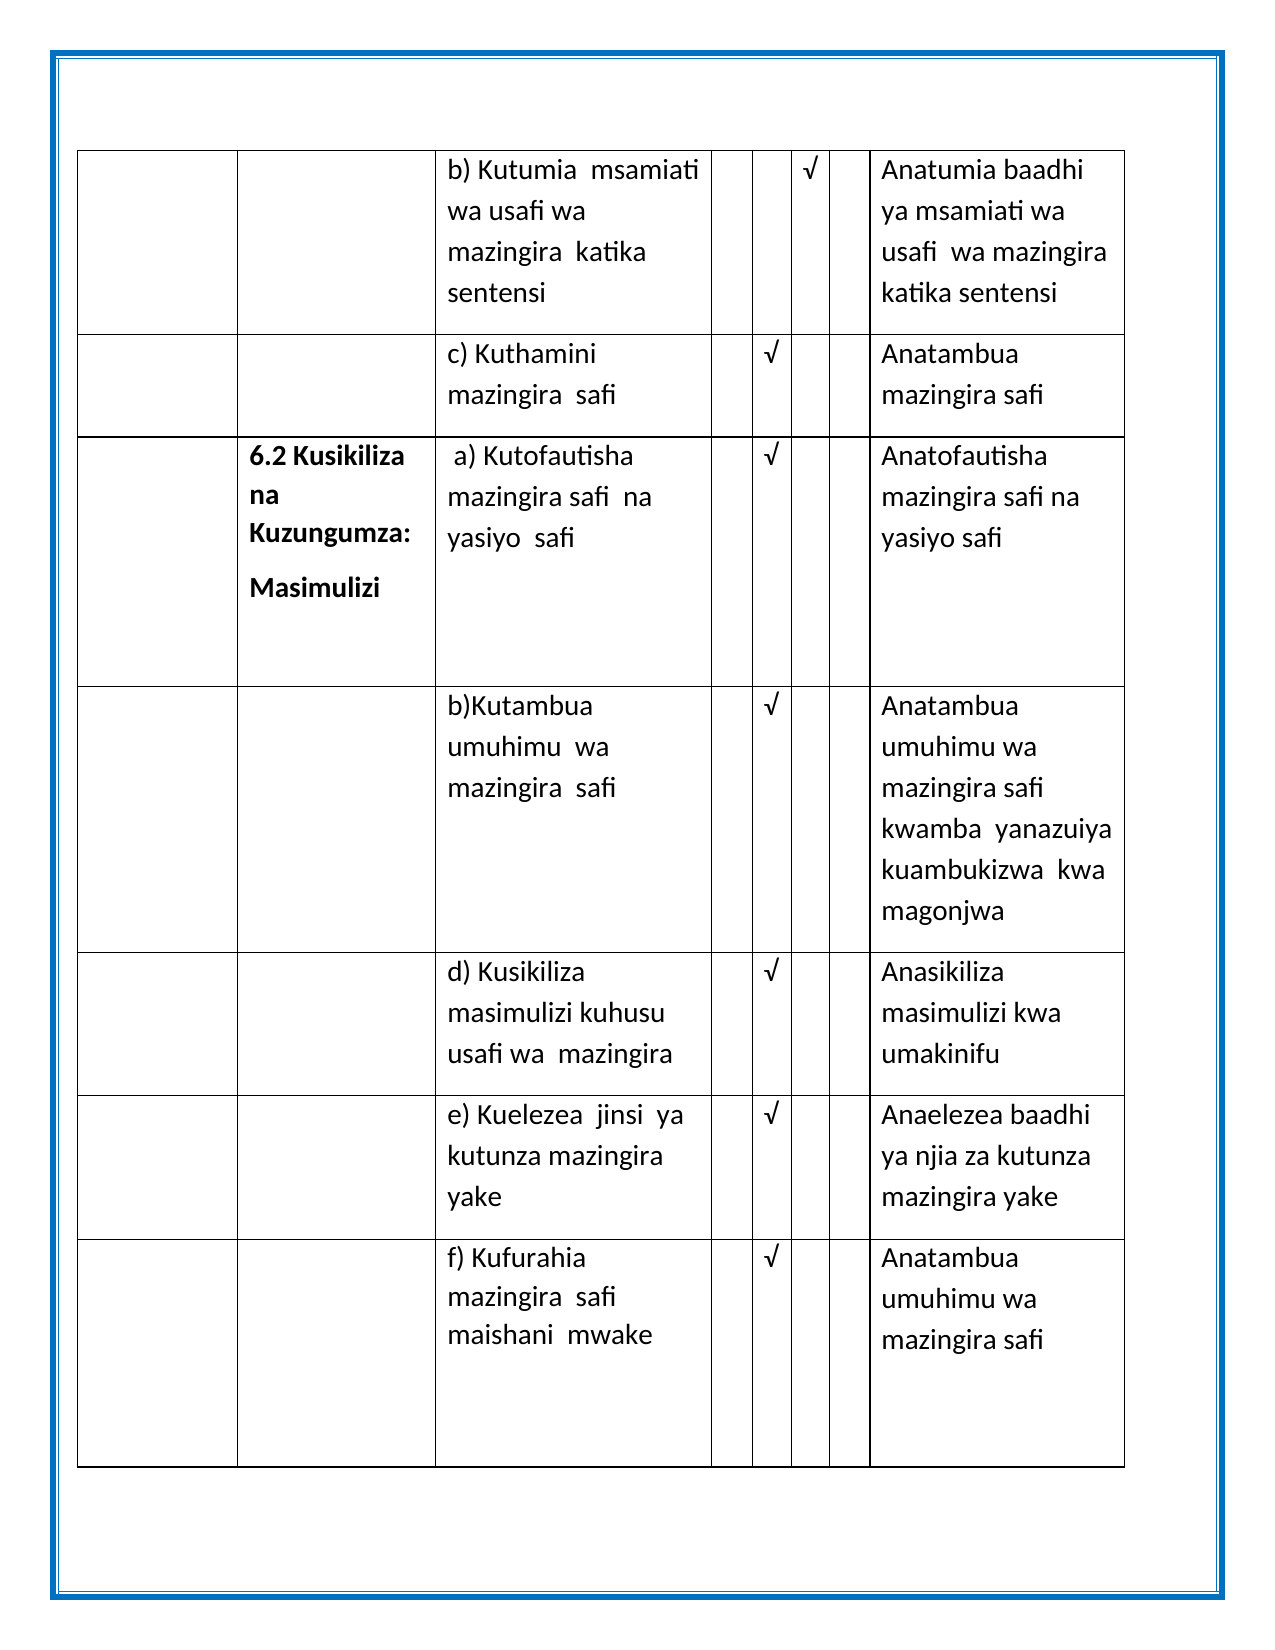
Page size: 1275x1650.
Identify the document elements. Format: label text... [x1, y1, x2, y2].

table_cell [238, 151, 435, 334]
table_cell √ [753, 953, 791, 1095]
table_cell [78, 438, 237, 686]
table_cell [712, 1240, 752, 1466]
table_cell [238, 1240, 435, 1466]
table_cell √ [753, 1096, 791, 1238]
table_cell c) Kuthamini mazingira safi [436, 335, 711, 436]
table_cell [792, 687, 829, 952]
table_cell [830, 438, 869, 686]
table_cell [712, 1096, 752, 1238]
table_cell 6.2 Kusikiliza na Kuzungumza: Masimulizi [238, 438, 435, 686]
table_cell d) Kusikiliza masimulizi kuhusu usafi wa mazingira [436, 953, 711, 1095]
table_cell [78, 953, 237, 1095]
table_cell [792, 335, 829, 436]
table_cell √ [753, 335, 791, 436]
table_cell Anatumia baadhi ya msamiati wa usafi wa mazingira katika sentensi [871, 151, 1124, 334]
table_cell √ [792, 151, 829, 334]
table_cell [830, 687, 869, 952]
table_cell [78, 1240, 237, 1466]
table_cell [78, 151, 237, 334]
table_cell [78, 335, 237, 436]
table_cell √ [753, 438, 791, 686]
table_cell [830, 151, 869, 334]
table_cell [792, 953, 829, 1095]
table_cell [753, 151, 791, 334]
table_cell Anasikiliza masimulizi kwa umakinifu [871, 953, 1124, 1095]
table_cell √ [753, 1240, 791, 1466]
table_cell [78, 1096, 237, 1238]
table_cell [712, 953, 752, 1095]
table_cell [238, 1096, 435, 1238]
table_cell Anatambua umuhimu wa mazingira safi kwamba yanazuiya kuambukizwa kwa magonjwa [871, 687, 1124, 952]
table_cell [792, 1240, 829, 1466]
table_cell [830, 953, 869, 1095]
table_cell Anatambua umuhimu wa mazingira safi [871, 1240, 1124, 1466]
table_cell a) Kutofautisha mazingira safi na yasiyo safi [436, 438, 711, 686]
table_cell e) Kuelezea jinsi ya kutunza mazingira yake [436, 1096, 711, 1238]
table_cell [238, 335, 435, 436]
table_cell [830, 335, 869, 436]
table_cell Anatofautisha mazingira safi na yasiyo safi [871, 438, 1124, 686]
table_cell [792, 1096, 829, 1238]
table_cell [238, 953, 435, 1095]
table_cell Anatambua mazingira safi [871, 335, 1124, 436]
table_cell Anaelezea baadhi ya njia za kutunza mazingira yake [871, 1096, 1124, 1238]
table_cell f) Kufurahia mazingira safi maishani mwake [436, 1240, 711, 1466]
table_cell [830, 1240, 869, 1466]
table_cell √ [753, 687, 791, 952]
table_cell [712, 438, 752, 686]
table_cell [830, 1096, 869, 1238]
table_cell [238, 687, 435, 952]
table_cell [712, 335, 752, 436]
table_cell [792, 438, 829, 686]
table_cell b) Kutumia msamiati wa usafi wa mazingira katika sentensi [436, 151, 711, 334]
table_cell [712, 687, 752, 952]
table_cell b)Kutambua umuhimu wa mazingira safi [436, 687, 711, 952]
table_cell [78, 687, 237, 952]
table_cell [712, 151, 752, 334]
